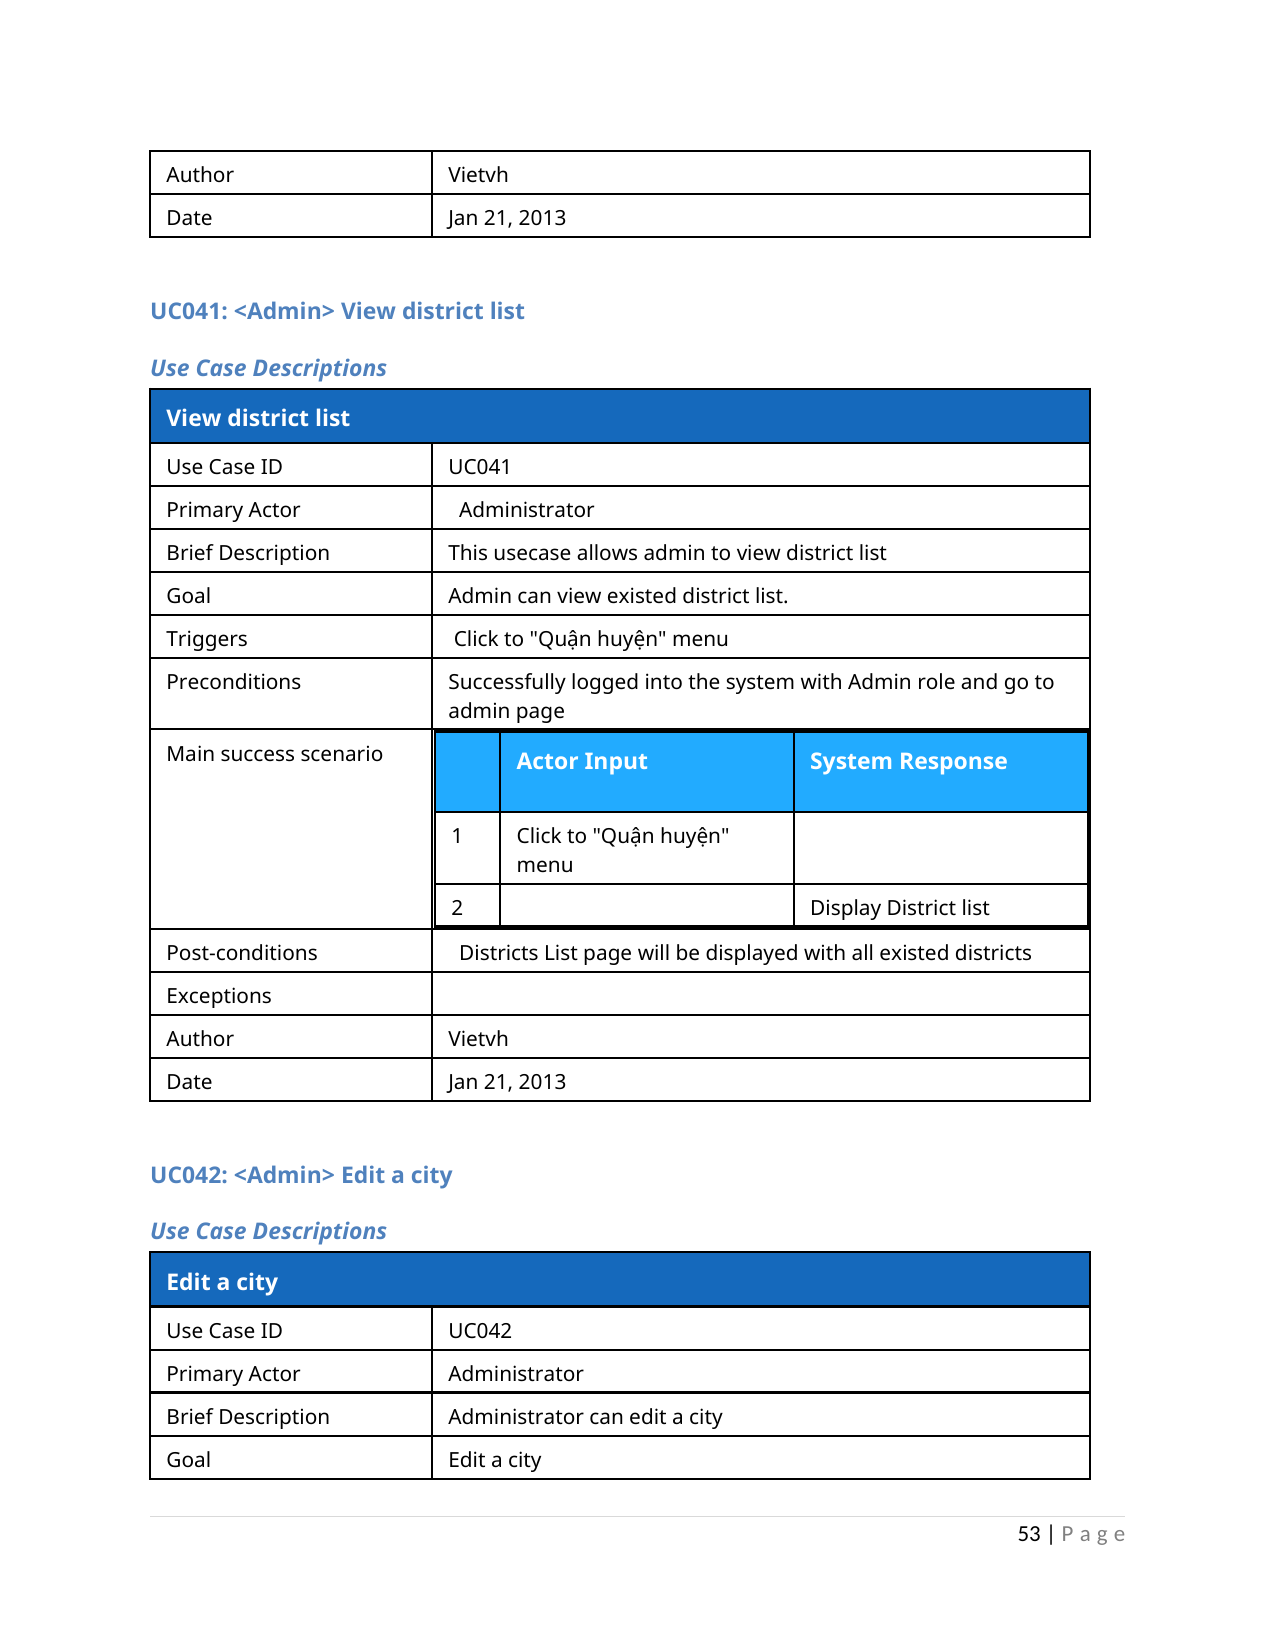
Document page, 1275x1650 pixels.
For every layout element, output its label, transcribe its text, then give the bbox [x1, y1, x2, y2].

table_cell Click to "Quận huyện" menu [433, 616, 1089, 657]
table_cell Post-conditions [151, 930, 431, 971]
table_cell Administrator [433, 1351, 1089, 1391]
table_cell Author [151, 1016, 431, 1057]
table_cell [501, 885, 793, 925]
table_cell Edit a city [433, 1437, 1089, 1477]
table_cell Primary Actor [151, 1351, 431, 1391]
table_cell Goal [151, 573, 431, 614]
table_cell Goal [151, 1437, 431, 1477]
table_cell Date [151, 1059, 431, 1100]
table_cell [501, 813, 793, 883]
table_cell UC042 [433, 1308, 1089, 1348]
table_header Edit a city [151, 1253, 1089, 1305]
table_cell [436, 885, 499, 925]
table_cell [436, 813, 499, 883]
table_cell Triggers [151, 616, 431, 657]
table_cell Primary Actor [151, 487, 431, 528]
table_cell Successfully logged into the system with Admin role and go to admin page [433, 659, 1089, 728]
table_cell Exceptions [151, 973, 431, 1014]
table_header View district list [151, 390, 1089, 442]
table_cell Date [151, 195, 431, 236]
table_cell Use Case ID [151, 444, 431, 485]
subtitle UC042: <Admin> Edit a city [150, 1158, 1125, 1190]
subtitle UC041: <Admin> View district list [150, 295, 1125, 326]
table_cell Preconditions [151, 659, 431, 728]
table_cell Jan 21, 2013 [433, 1059, 1089, 1100]
table_cell Jan 21, 2013 [433, 195, 1089, 236]
table_cell Districts List page will be displayed with all existed districts [433, 930, 1089, 971]
table_cell Administrator [433, 487, 1089, 528]
table_cell Administrator can edit a city [433, 1394, 1089, 1434]
table_cell Brief Description [151, 530, 431, 571]
table_cell Author [151, 152, 431, 193]
table_cell [795, 813, 1087, 883]
table_cell Main success scenario [151, 730, 431, 928]
table_cell This usecase allows admin to view district list [433, 530, 1089, 571]
table_cell [795, 885, 1087, 925]
table_cell Use Case ID [151, 1308, 431, 1348]
table_cell Admin can view existed district list. [433, 573, 1089, 614]
table_cell [433, 973, 1089, 1014]
table_cell Brief Description [151, 1394, 431, 1434]
table_cell Vietvh [433, 152, 1089, 193]
table_cell UC041 [433, 444, 1089, 485]
subtitle Use Case Descriptions [150, 1215, 1125, 1247]
table_cell Vietvh [433, 1016, 1089, 1057]
subtitle Use Case Descriptions [150, 352, 1125, 383]
